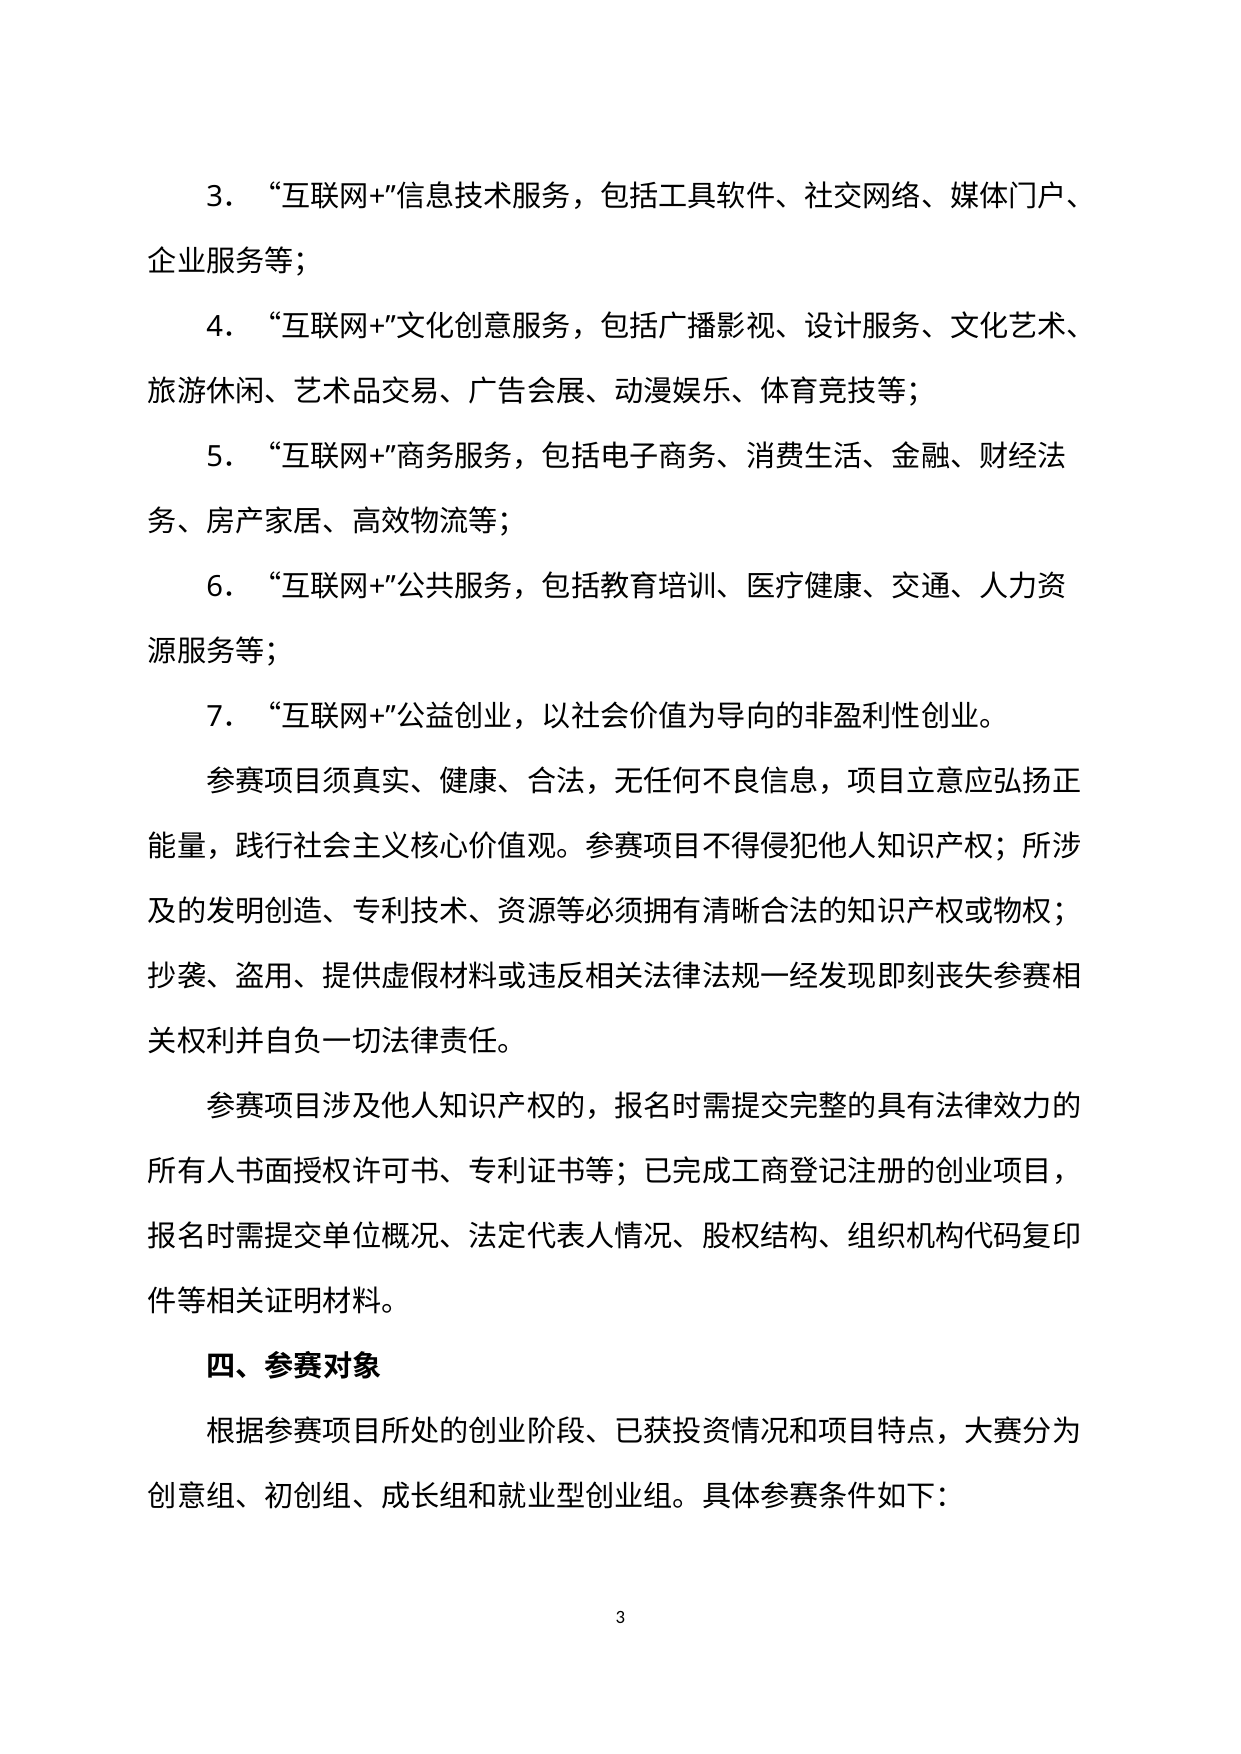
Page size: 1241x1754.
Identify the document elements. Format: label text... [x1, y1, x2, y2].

text 参赛项目须真实、健康、合法，无任何不良信息，项目立意应弘扬正能量，践行社会主义核心价值观。参赛项目不得侵犯他人知识产权；所涉及的发明创造、专利技术、资源等必须拥有清晰合法的知识产权或物权；抄袭、盗用、提供虚假材料或违反相关法律法规一经发现即刻丧失参赛相关权利并自负一切法律责任。 [148, 746, 1092, 1071]
text 3．“互联网+”信息技术服务，包括工具软件、社交网络、媒体门户、企业服务等； [148, 161, 1092, 291]
text 5．“互联网+”商务服务，包括电子商务、消费生活、金融、财经法务、房产家居、高效物流等； [148, 421, 1092, 551]
text 参赛项目涉及他人知识产权的，报名时需提交完整的具有法律效力的所有人书面授权许可书、专利证书等；已完成工商登记注册的创业项目，报名时需提交单位概况、法定代表人情况、股权结构、组织机构代码复印件等相关证明材料。 [148, 1071, 1092, 1331]
text 7．“互联网+”公益创业，以社会价值为导向的非盈利性创业。 [148, 681, 1092, 746]
text 根据参赛项目所处的创业阶段、已获投资情况和项目特点，大赛分为创意组、初创组、成长组和就业型创业组。具体参赛条件如下： [148, 1396, 1092, 1526]
text 6．“互联网+”公共服务，包括教育培训、医疗健康、交通、人力资源服务等； [148, 551, 1092, 681]
text 4．“互联网+”文化创意服务，包括广播影视、设计服务、文化艺术、旅游休闲、艺术品交易、广告会展、动漫娱乐、体育竞技等； [148, 291, 1092, 421]
text 四、参赛对象 [148, 1331, 1092, 1396]
